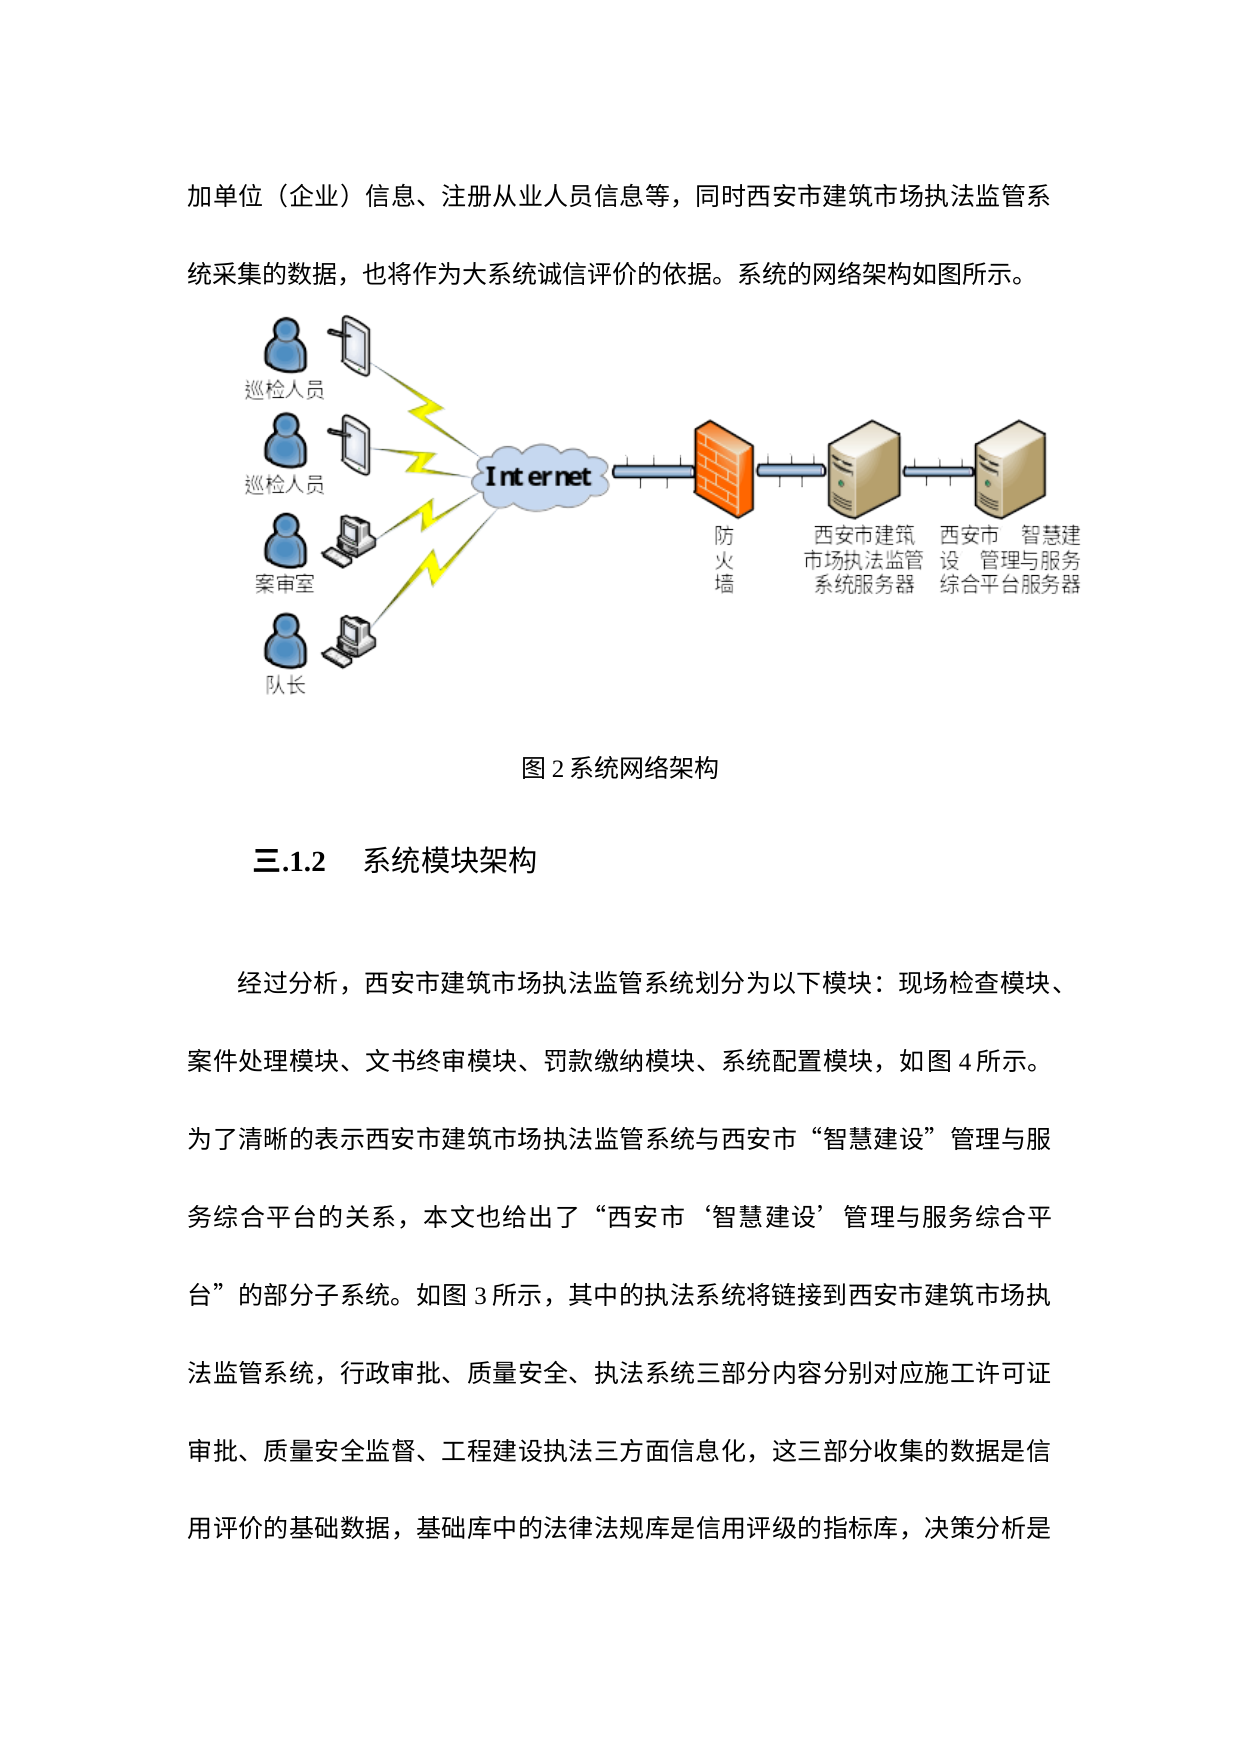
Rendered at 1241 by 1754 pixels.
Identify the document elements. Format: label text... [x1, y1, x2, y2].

subtitle 系统模块架构 [232, 827, 1053, 892]
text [187, 949, 1053, 1559]
text 图 2系统网络架构 [187, 312, 1053, 799]
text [187, 162, 1053, 305]
